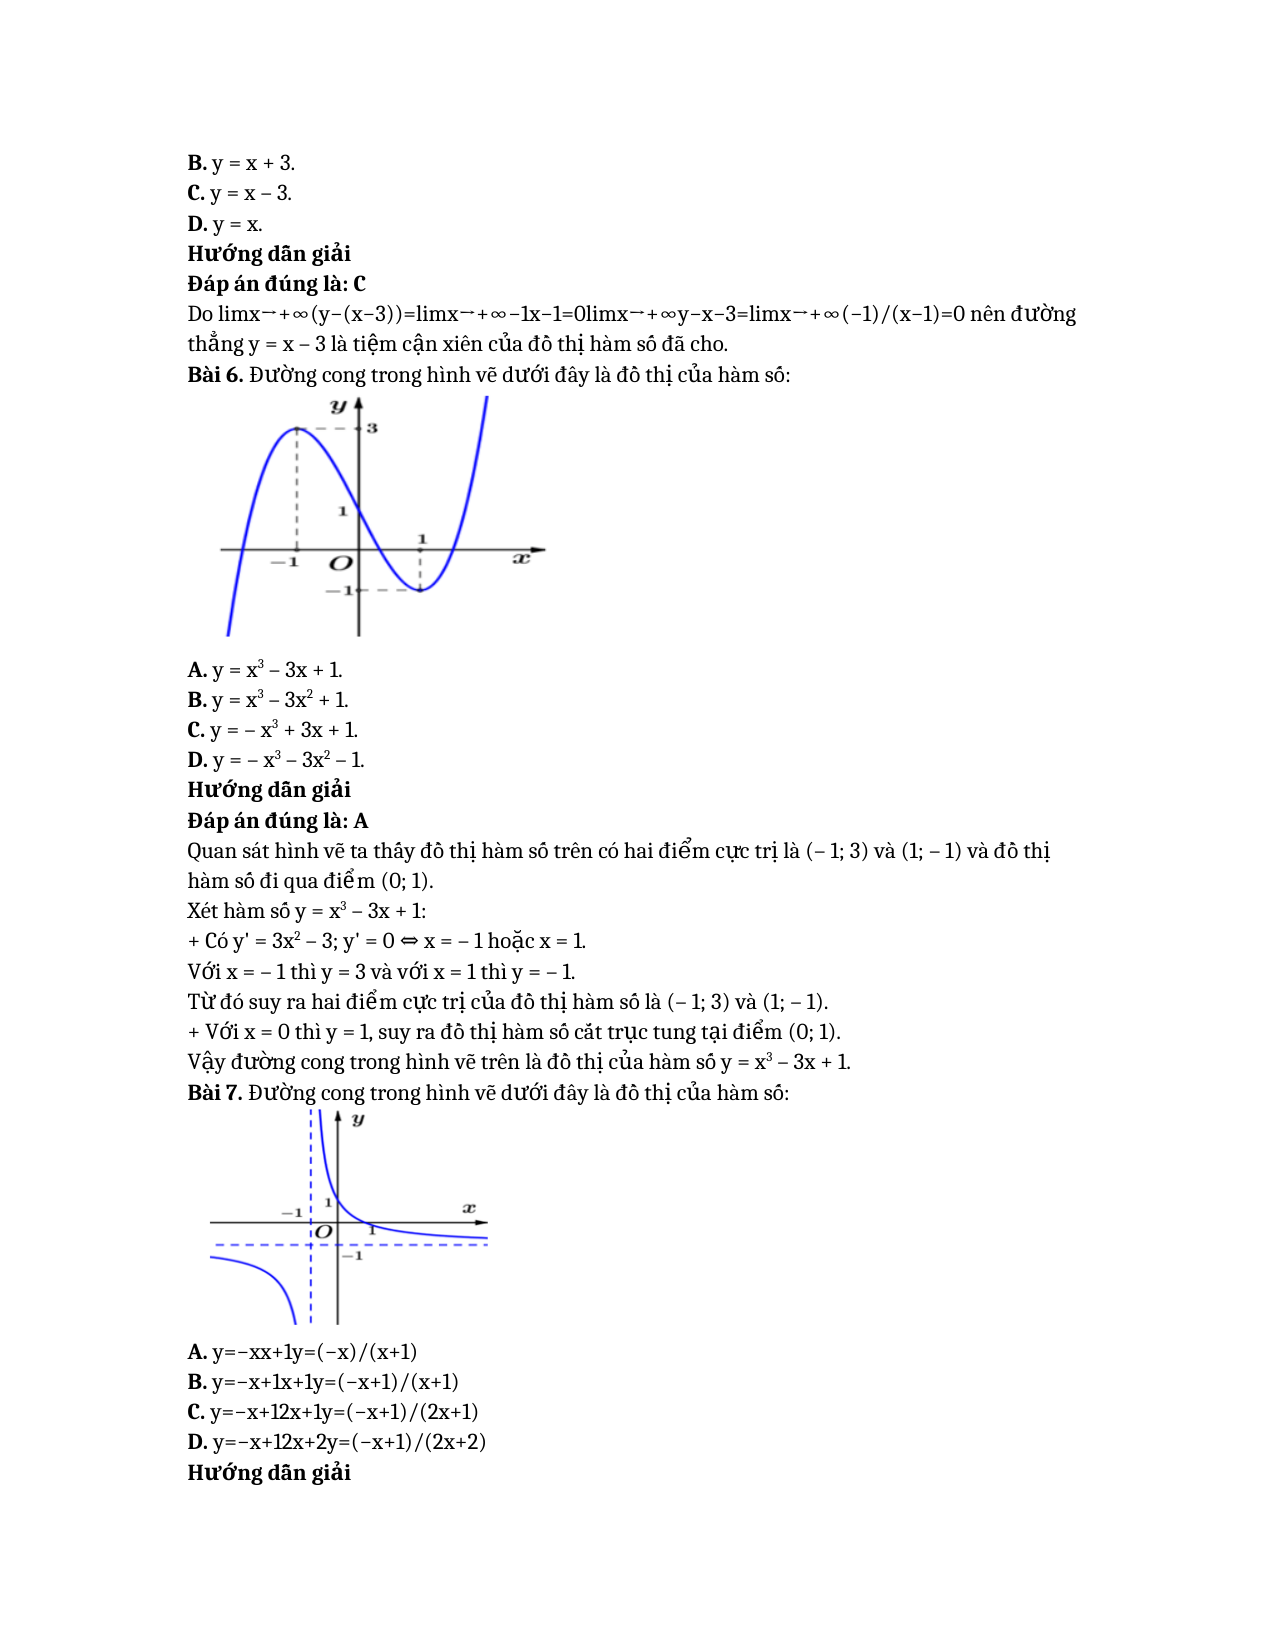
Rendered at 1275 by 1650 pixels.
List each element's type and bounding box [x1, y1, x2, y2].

picture [206, 391, 554, 653]
text [187, 150, 1087, 1486]
picture [206, 1109, 496, 1335]
